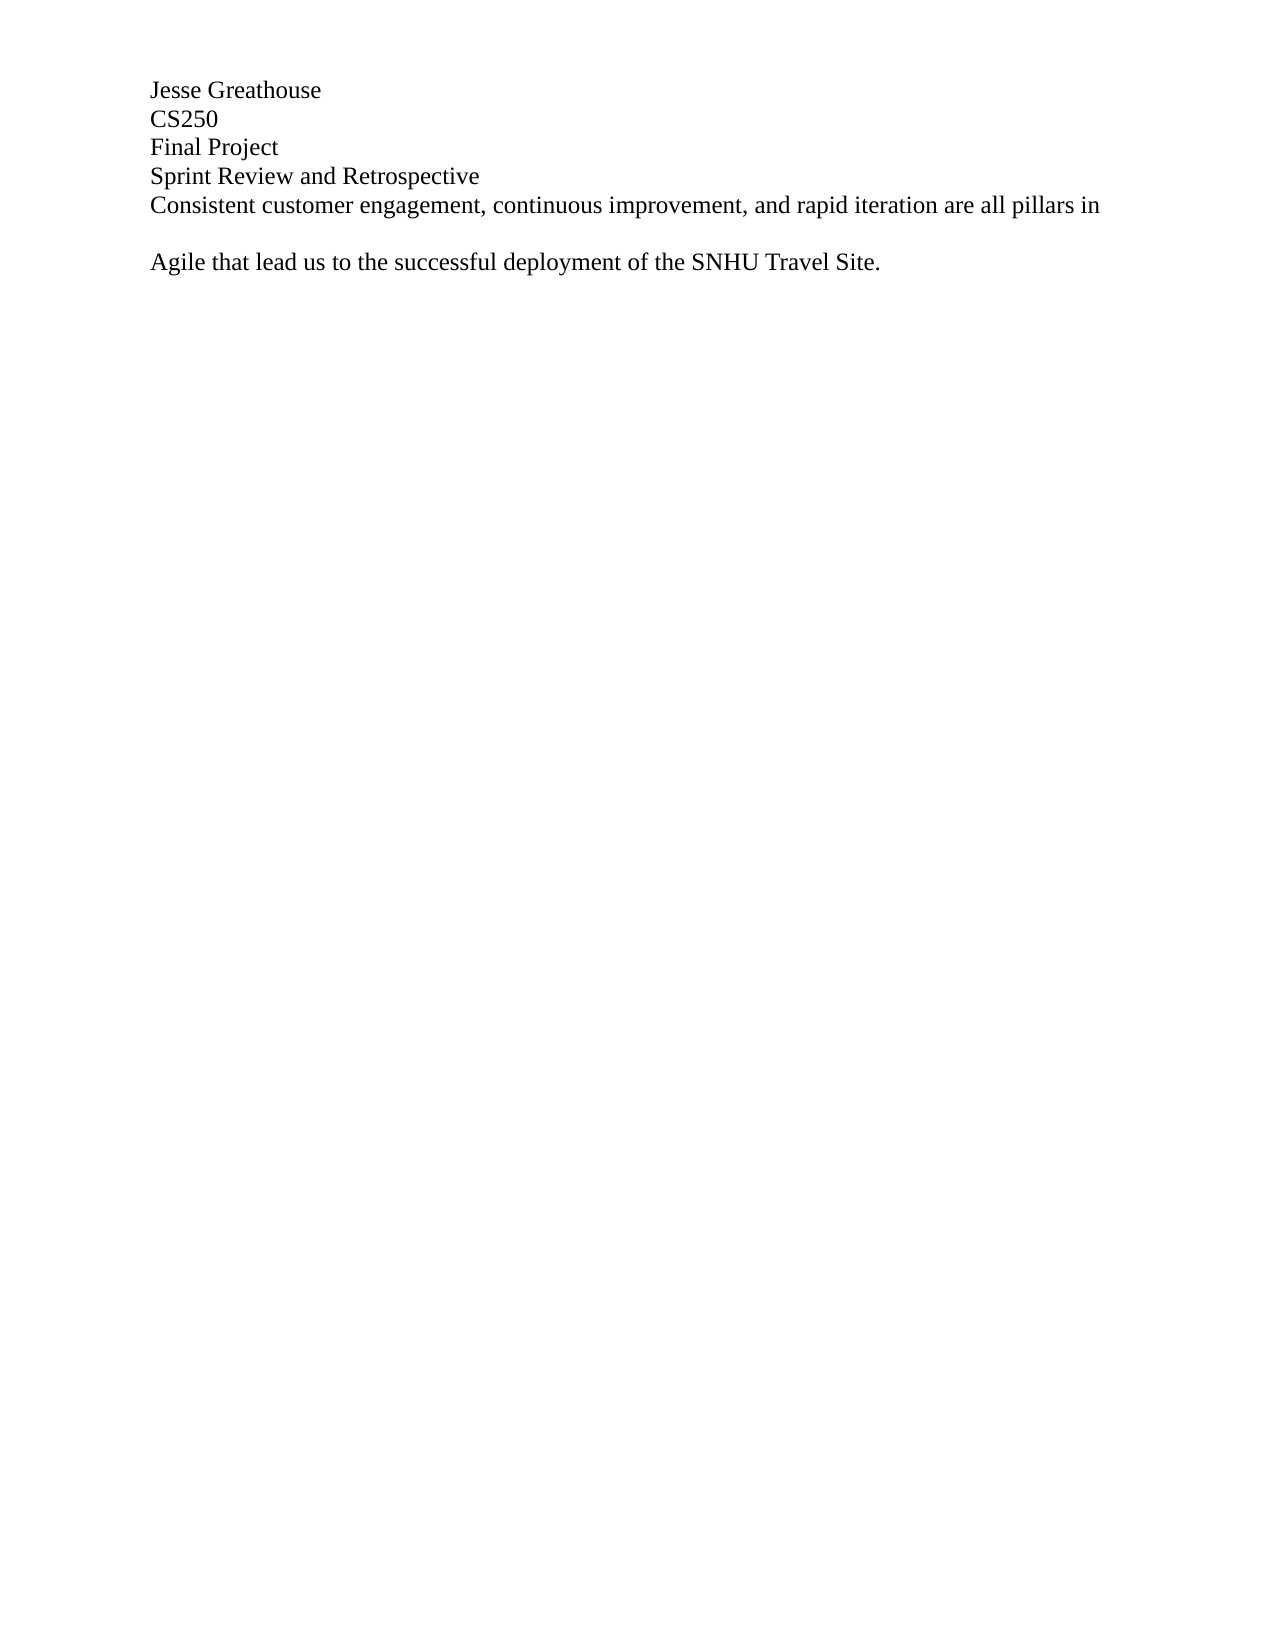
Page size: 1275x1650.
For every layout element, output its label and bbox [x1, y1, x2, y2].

text [150, 190, 1125, 276]
